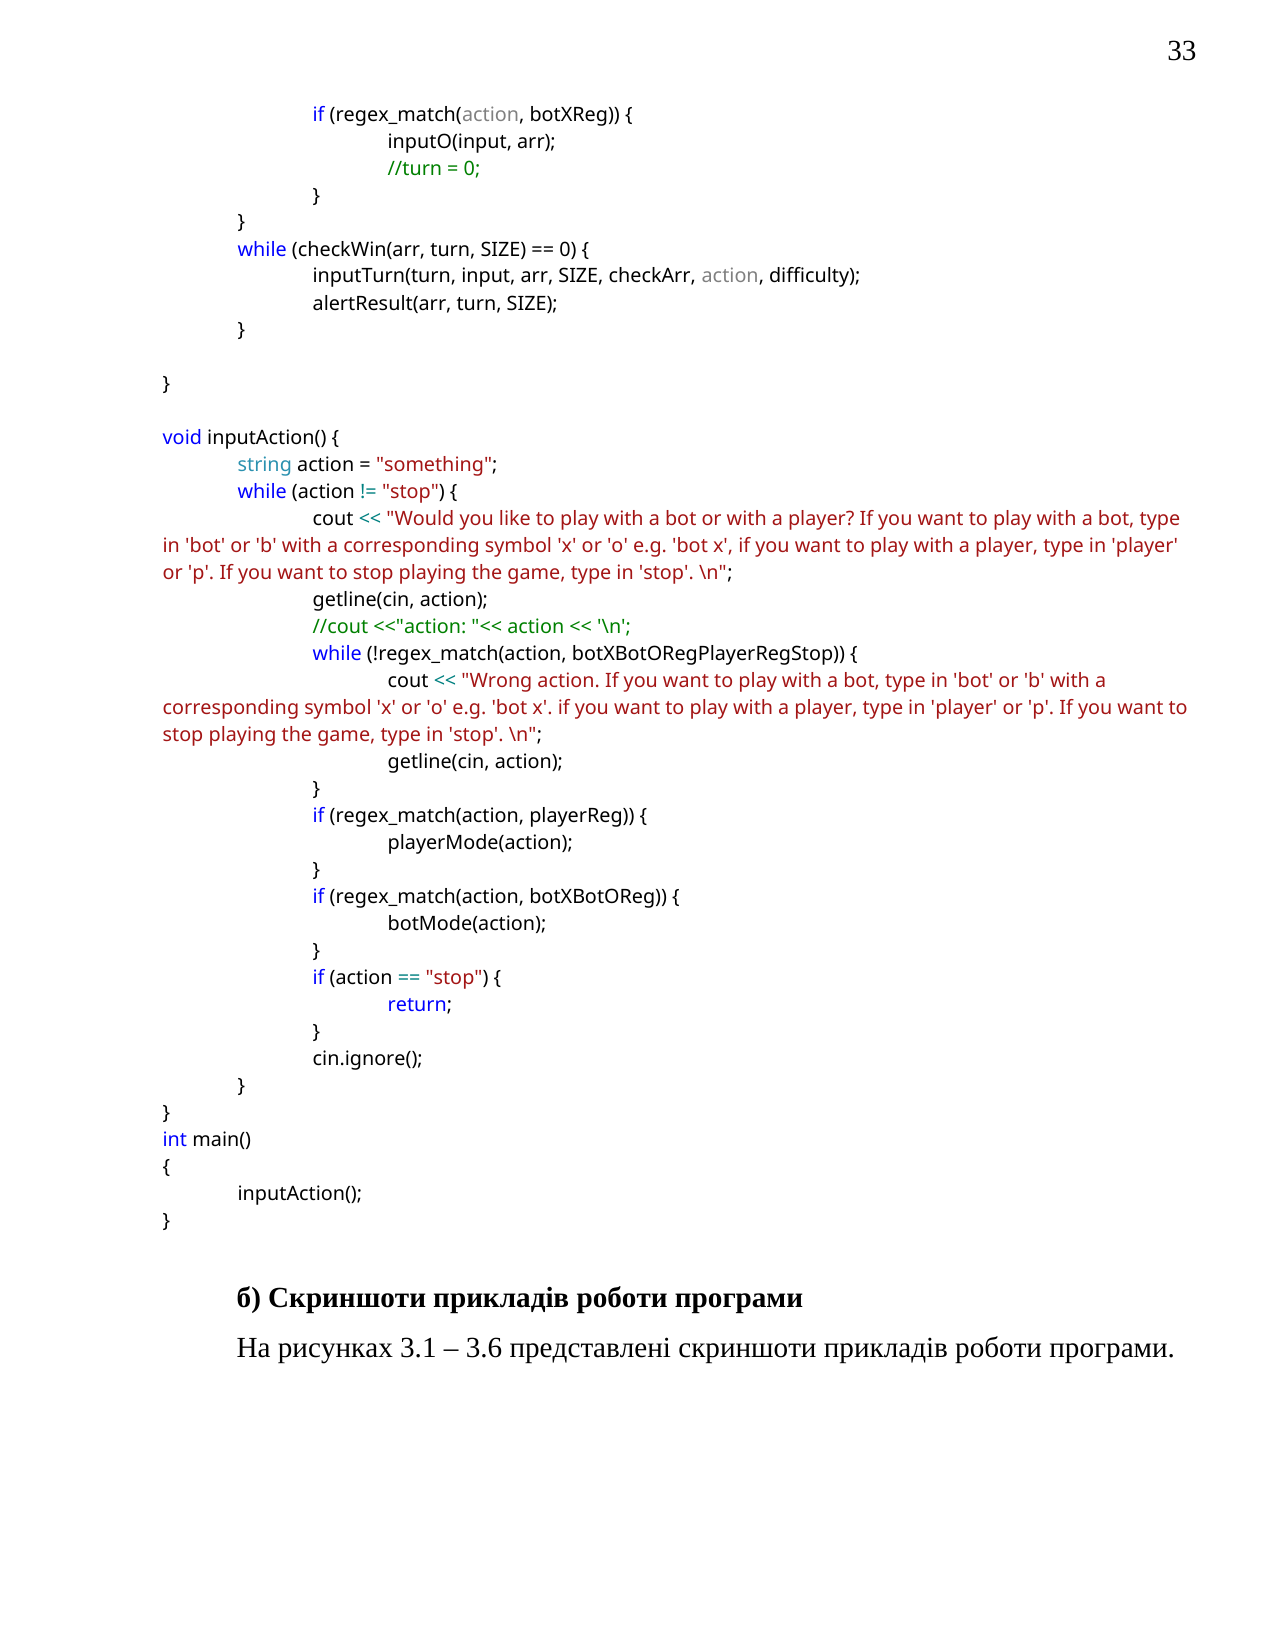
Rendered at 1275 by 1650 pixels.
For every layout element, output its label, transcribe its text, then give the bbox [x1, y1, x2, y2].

text if (regex_match(action, botXBotOReg)) { [162, 882, 1196, 909]
text if (regex_match(action, botXReg)) { [162, 100, 1196, 127]
text б) Скриншоти прикладів роботи програми [162, 1280, 1196, 1313]
text inputO(input, arr); [162, 127, 1196, 154]
text } [162, 1206, 1196, 1233]
text { [162, 1152, 1196, 1179]
text } [162, 181, 1196, 208]
text while (!regex_match(action, botXBotORegPlayerRegStop)) { [162, 639, 1196, 666]
text } [162, 1098, 1196, 1125]
text cin.ignore(); [162, 1044, 1196, 1071]
text if (action == "stop") { [162, 963, 1196, 990]
text int main() [162, 1125, 1196, 1152]
text botMode(action); [162, 909, 1196, 936]
text } [162, 370, 1196, 397]
text string action = "something"; [162, 451, 1196, 478]
text cout << "Wrong action. If you want to play with a bot, type in 'bot' or 'b' with a corresponding symbol 'x' or 'o' e.g. 'bot x'. if you want to play with a player, type in 'player' or 'p'. If you want to stop playing the game, type in 'stop'. \n"; [162, 666, 1196, 747]
text } [162, 1017, 1196, 1044]
text playerMode(action); [162, 828, 1196, 855]
text return; [162, 990, 1196, 1017]
text //cout <<"action: "<< action << '\n'; [162, 612, 1196, 639]
text while (action != "stop") { [162, 478, 1196, 504]
text void inputAction() { [162, 424, 1196, 451]
text } [162, 774, 1196, 801]
text } [162, 936, 1196, 963]
text getline(cin, action); [162, 747, 1196, 774]
text inputTurn(turn, input, arr, SIZE, checkArr, action, difficulty); [162, 262, 1196, 289]
text inputAction(); [162, 1179, 1196, 1206]
text getline(cin, action); [162, 586, 1196, 612]
text } [162, 855, 1196, 882]
text } [162, 208, 1196, 235]
text if (regex_match(action, playerReg)) { [162, 801, 1196, 828]
text //turn = 0; [162, 154, 1196, 181]
text На рисунках 3.1 – 3.6 представлені скриншоти прикладів роботи програми. [162, 1330, 1196, 1364]
text cout << "Would you like to play with a bot or with a player? If you want to play with a bot, type in 'bot' or 'b' with a corresponding symbol 'x' or 'o' e.g. 'bot x', if you want to play with a player, type in 'player' or 'p'. If you want to stop playing the game, type in 'stop'. \n"; [162, 504, 1196, 586]
text while (checkWin(arr, turn, SIZE) == 0) { [162, 235, 1196, 262]
text alertResult(arr, turn, SIZE); [162, 289, 1196, 316]
text } [162, 316, 1196, 343]
text } [162, 1071, 1196, 1098]
